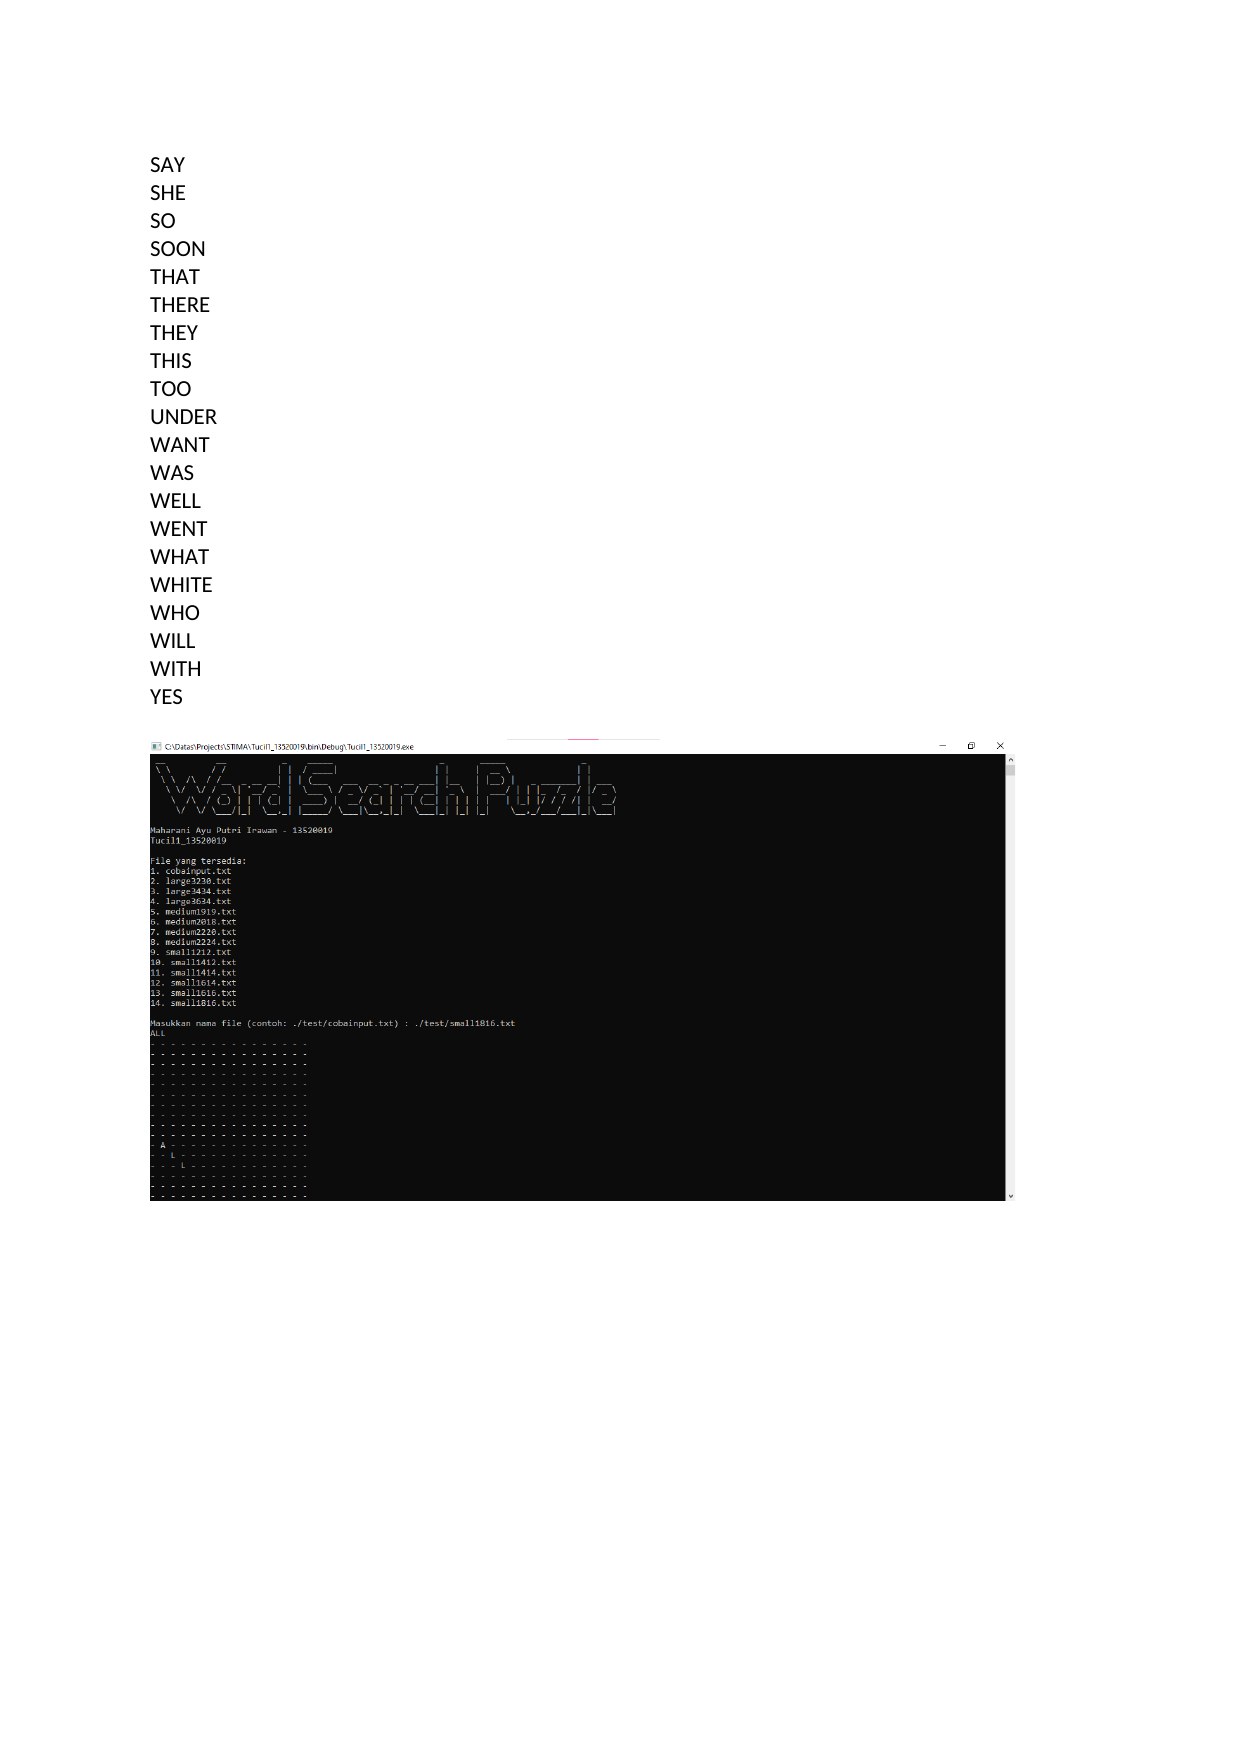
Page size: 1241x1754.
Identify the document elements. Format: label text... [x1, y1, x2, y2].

text WITH [150, 654, 1090, 682]
text WELL [150, 486, 1090, 514]
text THERE [150, 290, 1090, 318]
text THIS [150, 346, 1090, 374]
text WHITE [150, 570, 1090, 598]
text WHO [150, 598, 1090, 626]
text YES [150, 682, 1090, 710]
text SAY [150, 150, 1090, 178]
text WENT [150, 514, 1090, 542]
text WANT [150, 430, 1090, 458]
picture [150, 739, 1016, 1201]
text THEY [150, 318, 1090, 346]
text SO [150, 206, 1090, 234]
text SHE [150, 178, 1090, 206]
text SOON [150, 234, 1090, 262]
text WILL [150, 626, 1090, 654]
text WAS [150, 458, 1090, 486]
text UNDER [150, 402, 1090, 430]
text TOO [150, 374, 1090, 402]
text WHAT [150, 542, 1090, 570]
text THAT [150, 262, 1090, 290]
